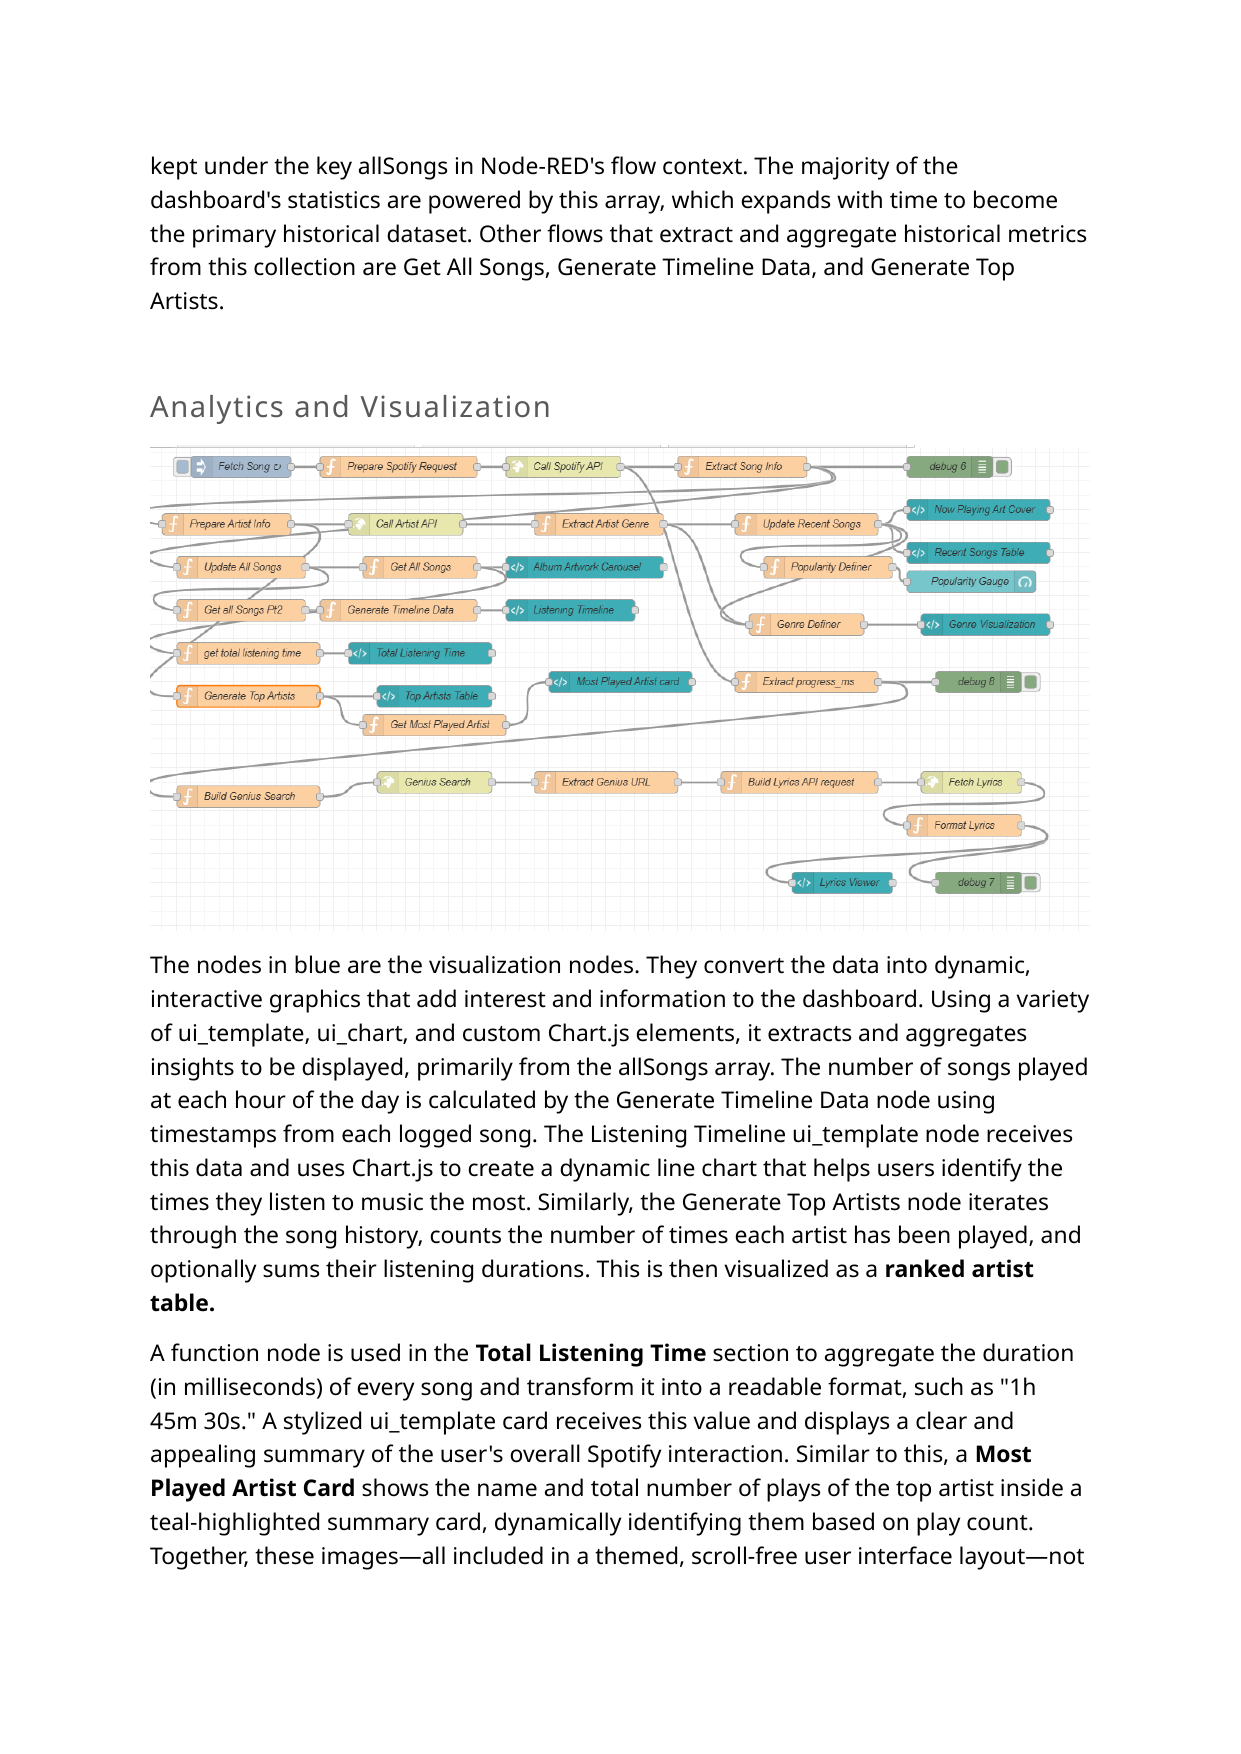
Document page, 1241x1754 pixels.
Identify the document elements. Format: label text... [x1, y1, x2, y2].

picture [150, 445, 1091, 931]
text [150, 1337, 1090, 1571]
subtitle Analytics and Visualization [150, 386, 1090, 426]
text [150, 150, 1090, 316]
text The nodes in blue are the visualization nodes. They convert the data into dynamic, interactive graphics that add interest and information to the dashboard. Using a variety of ui_template, ui_chart, and custom Chart.js elements, it extracts and aggregates insights to be displayed, primarily from the allSongs array. The number of songs played at each hour of the day is calculated by the Generate Timeline Data node using timestamps from each logged song. The Listening Timeline ui_template node receives this data and uses Chart.js to create a dynamic line chart that helps users identify the times they listen to music the most. Similarly, the Generate Top Artists node iterates through the song history, counts the number of times each artist has been played, and optionally sums their listening durations. This is then visualized as a ranked artist table. [150, 949, 1090, 1318]
